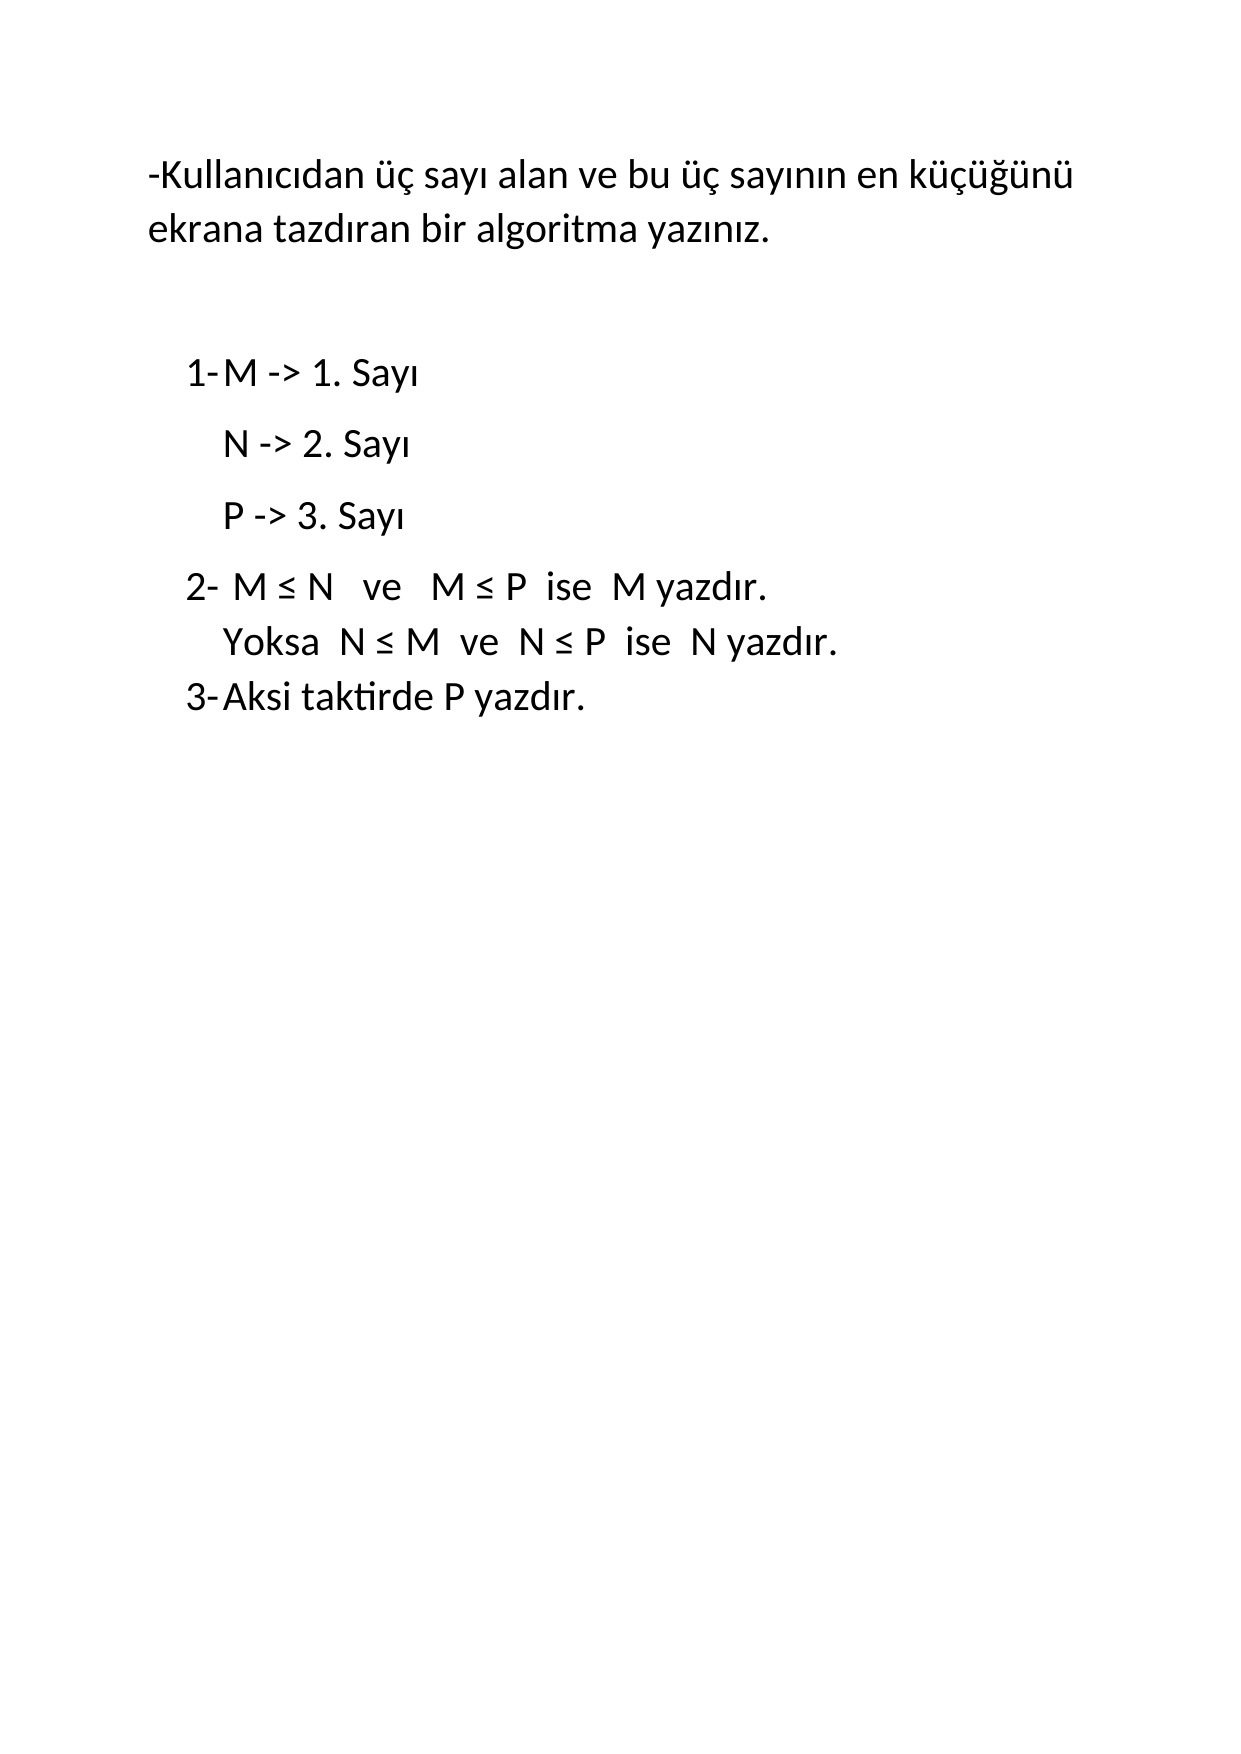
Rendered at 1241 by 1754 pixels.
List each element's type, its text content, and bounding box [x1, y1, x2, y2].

list Aksi taktirde P yazdır. [185, 670, 1093, 721]
text P -> 3. Sayı [223, 489, 1093, 539]
text N -> 2. Sayı [223, 417, 1093, 468]
text -Kullanıcıdan üç sayı alan ve bu üç sayının en küçüğünü ekrana tazdıran bir algoritma yazınız. [148, 148, 1093, 253]
list M -> 1. Sayı [185, 346, 1093, 396]
list Yoksa N ≤ M ve N ≤ P ise N yazdır. [223, 615, 1093, 666]
list M ≤ N ve M ≤ P ise M yazdır. [185, 560, 1093, 611]
